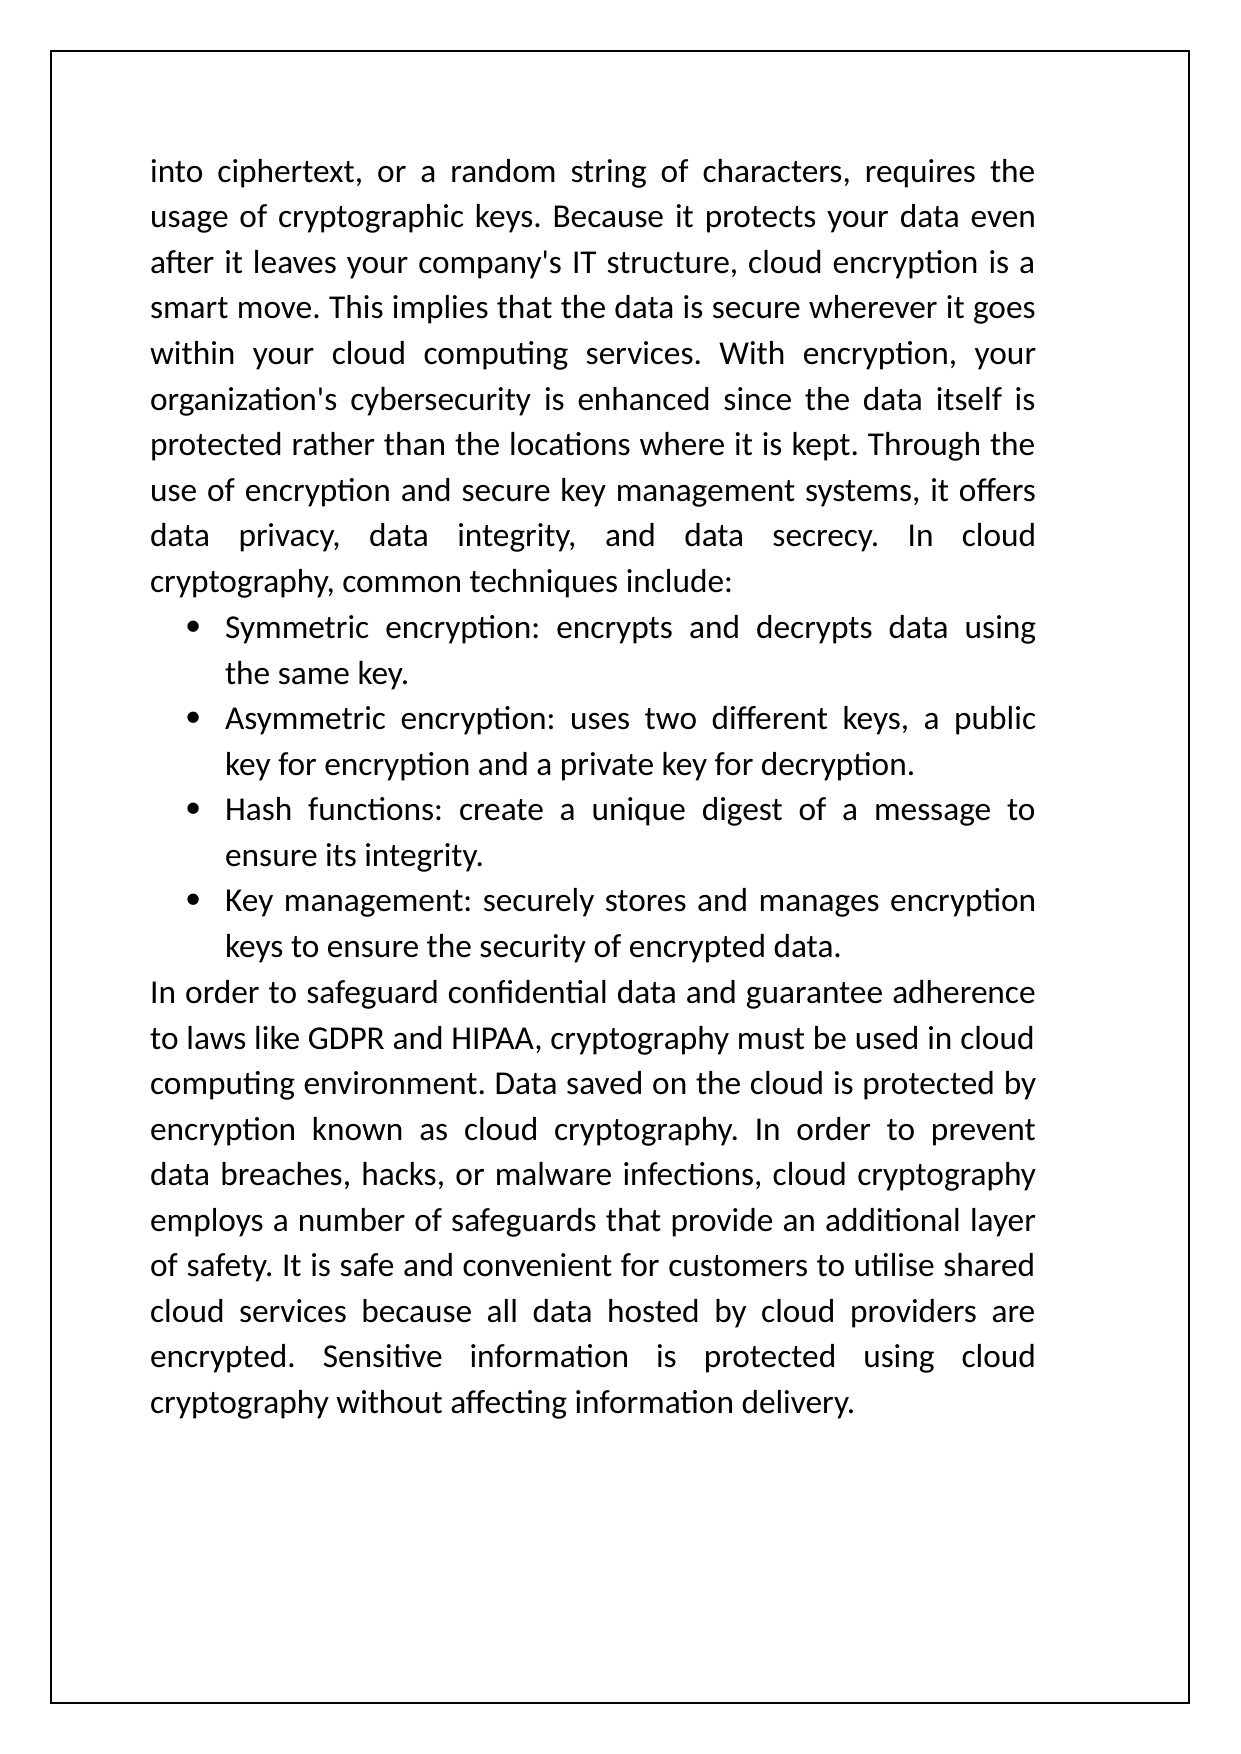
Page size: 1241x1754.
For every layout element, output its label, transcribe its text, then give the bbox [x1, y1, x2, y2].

list Symmetric encryption: encrypts and decrypts data using the same key. [187, 606, 1037, 692]
list Hash functions: create a unique digest of a message to ensure its integrity. [187, 788, 1037, 874]
list Key management: securely stores and manages encryption keys to ensure the security of encrypted data. [187, 879, 1037, 966]
text In order to safeguard confidential data and guarantee adherence to laws like GDPR and HIPAA, cryptography must be used in cloud computing environment. Data saved on the cloud is protected by encryption known as cloud cryptography. In order to prevent data breaches, hacks, or malware infections, cloud cryptography employs a number of safeguards that provide an additional layer of safety. It is safe and convenient for customers to utilise shared cloud services because all data hosted by cloud providers are encrypted. Sensitive information is protected using cloud cryptography without affecting information delivery. [150, 971, 1037, 1422]
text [150, 150, 1037, 600]
list Asymmetric encryption: uses two different keys, a public key for encryption and a private key for decryption. [187, 697, 1037, 783]
